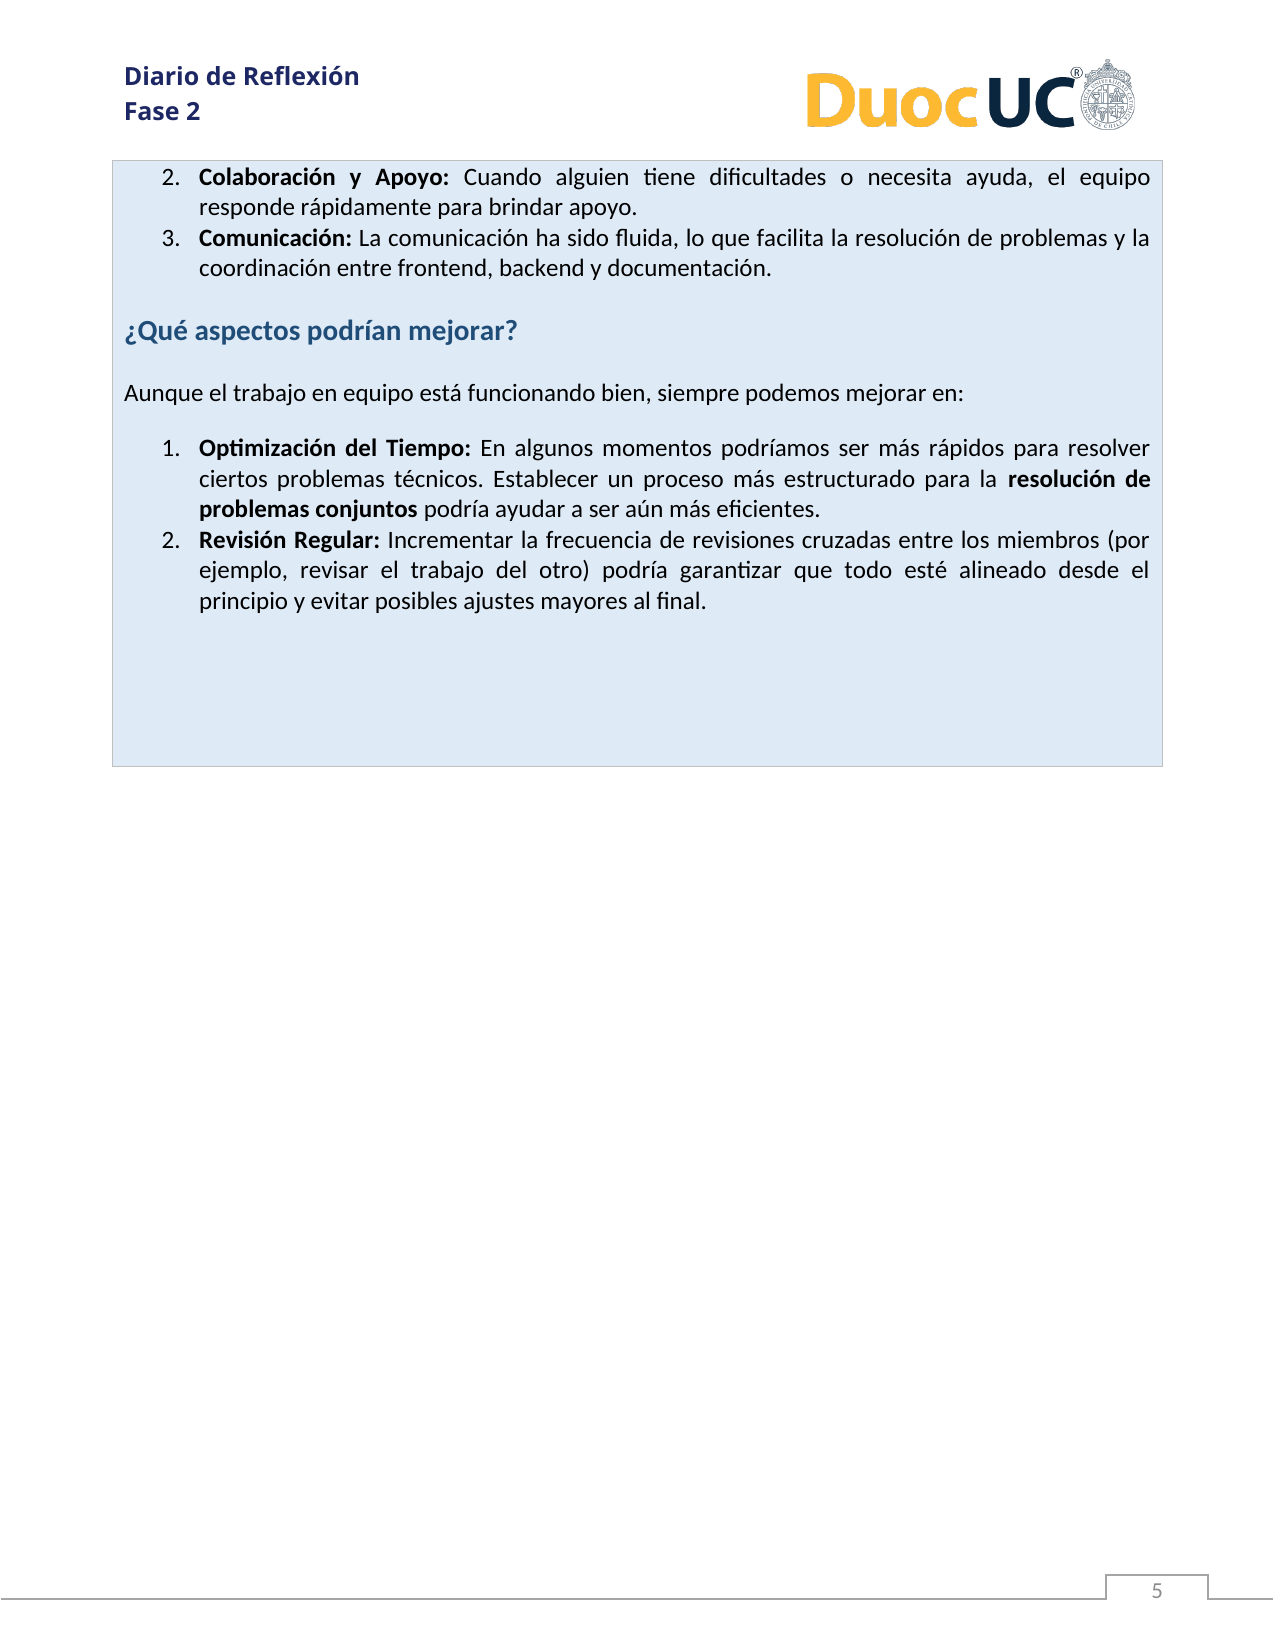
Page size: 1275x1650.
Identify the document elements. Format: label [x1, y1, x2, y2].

picture [807, 59, 1135, 130]
table_cell [113, 161, 1162, 766]
